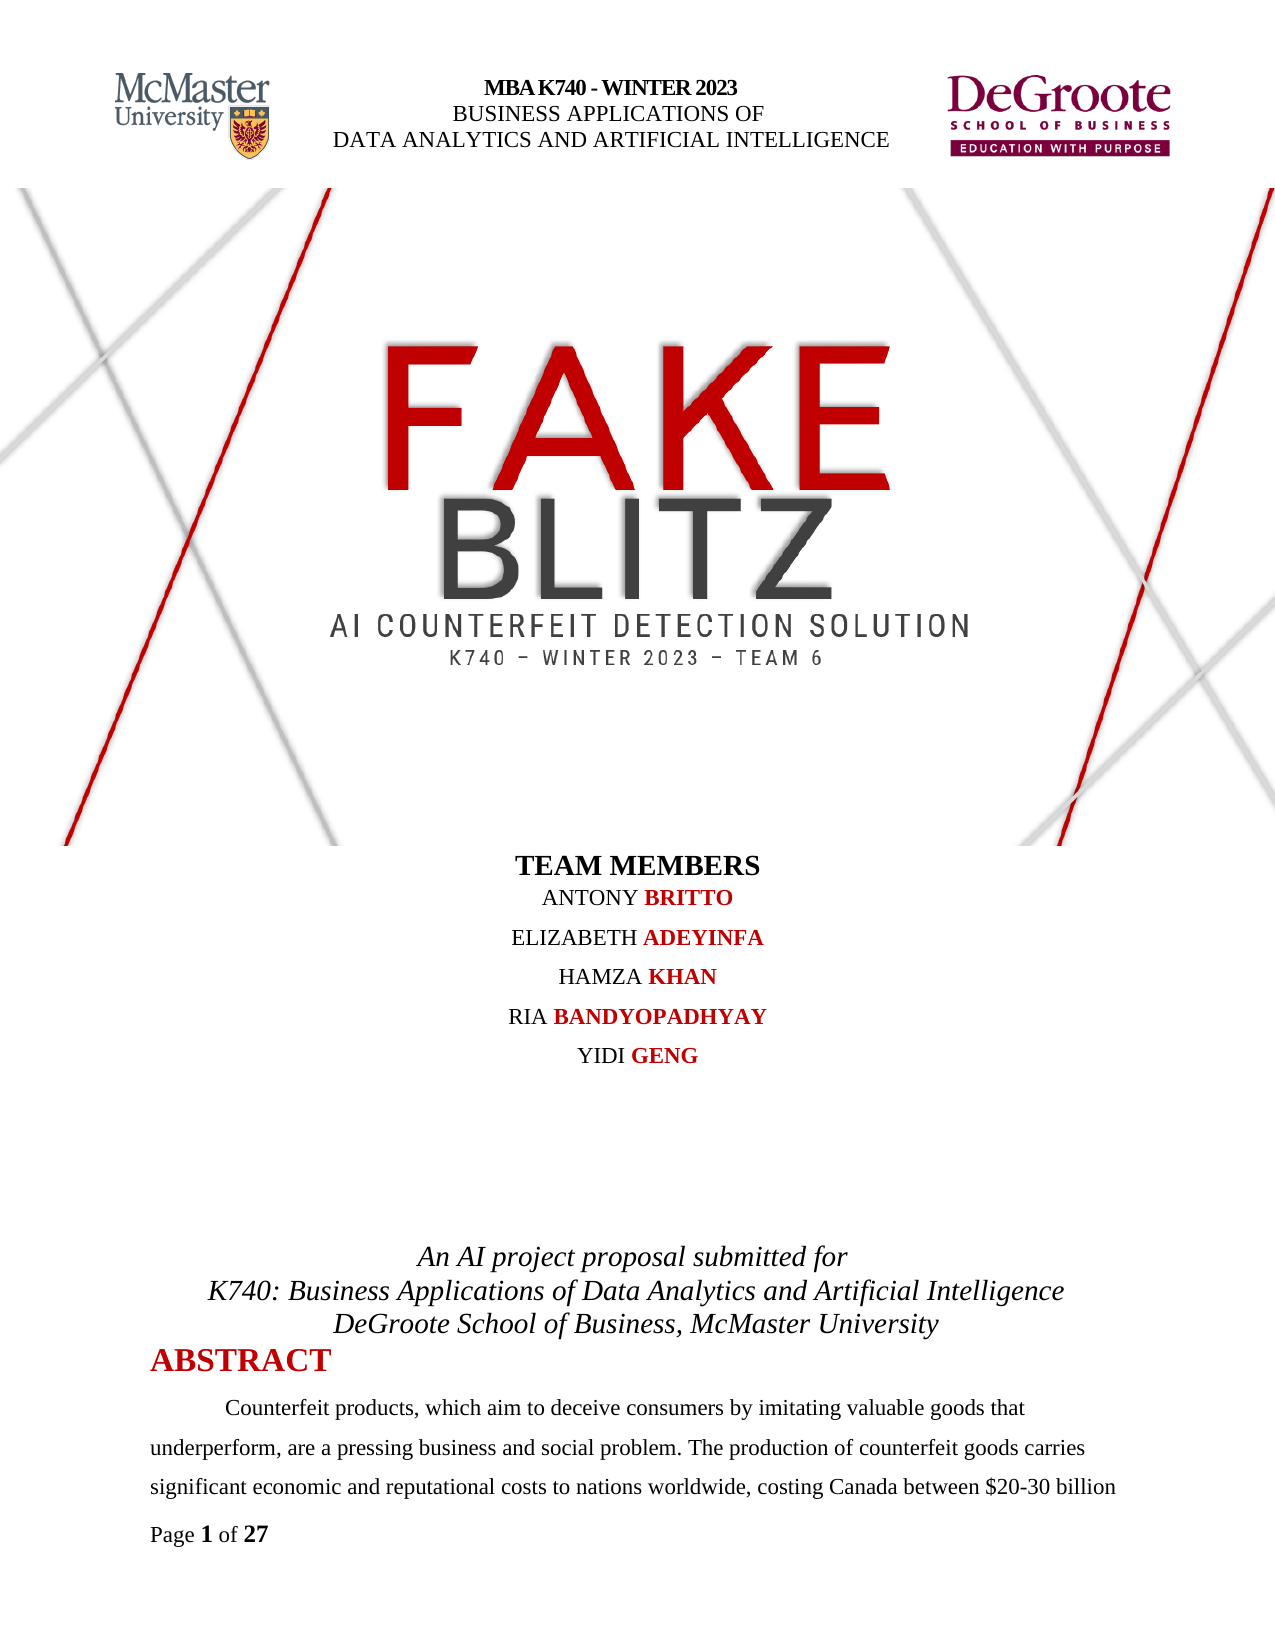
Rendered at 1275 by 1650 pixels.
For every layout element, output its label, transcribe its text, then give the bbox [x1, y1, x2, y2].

subtitle ABSTRACT [150, 1340, 1125, 1378]
picture [0, 188, 1275, 846]
text An AI project proposal submitted for K740: Business Applications of Data Analytics and Artificial Intelligence [150, 1239, 1125, 1307]
text HAMZA KHAN [150, 963, 1125, 989]
text YIDI GENG [150, 1042, 1125, 1068]
text ELIZABETH ADEYINFA [150, 924, 1125, 950]
text DeGroote School of Business, McMaster University [150, 1307, 1125, 1340]
text ANTONY BRITTO [150, 884, 1125, 911]
picture [115, 73, 270, 160]
text TEAM MEMBERS [150, 846, 1125, 882]
picture [947, 75, 1171, 159]
text RIA BANDYOPADHYAY [150, 1003, 1125, 1029]
